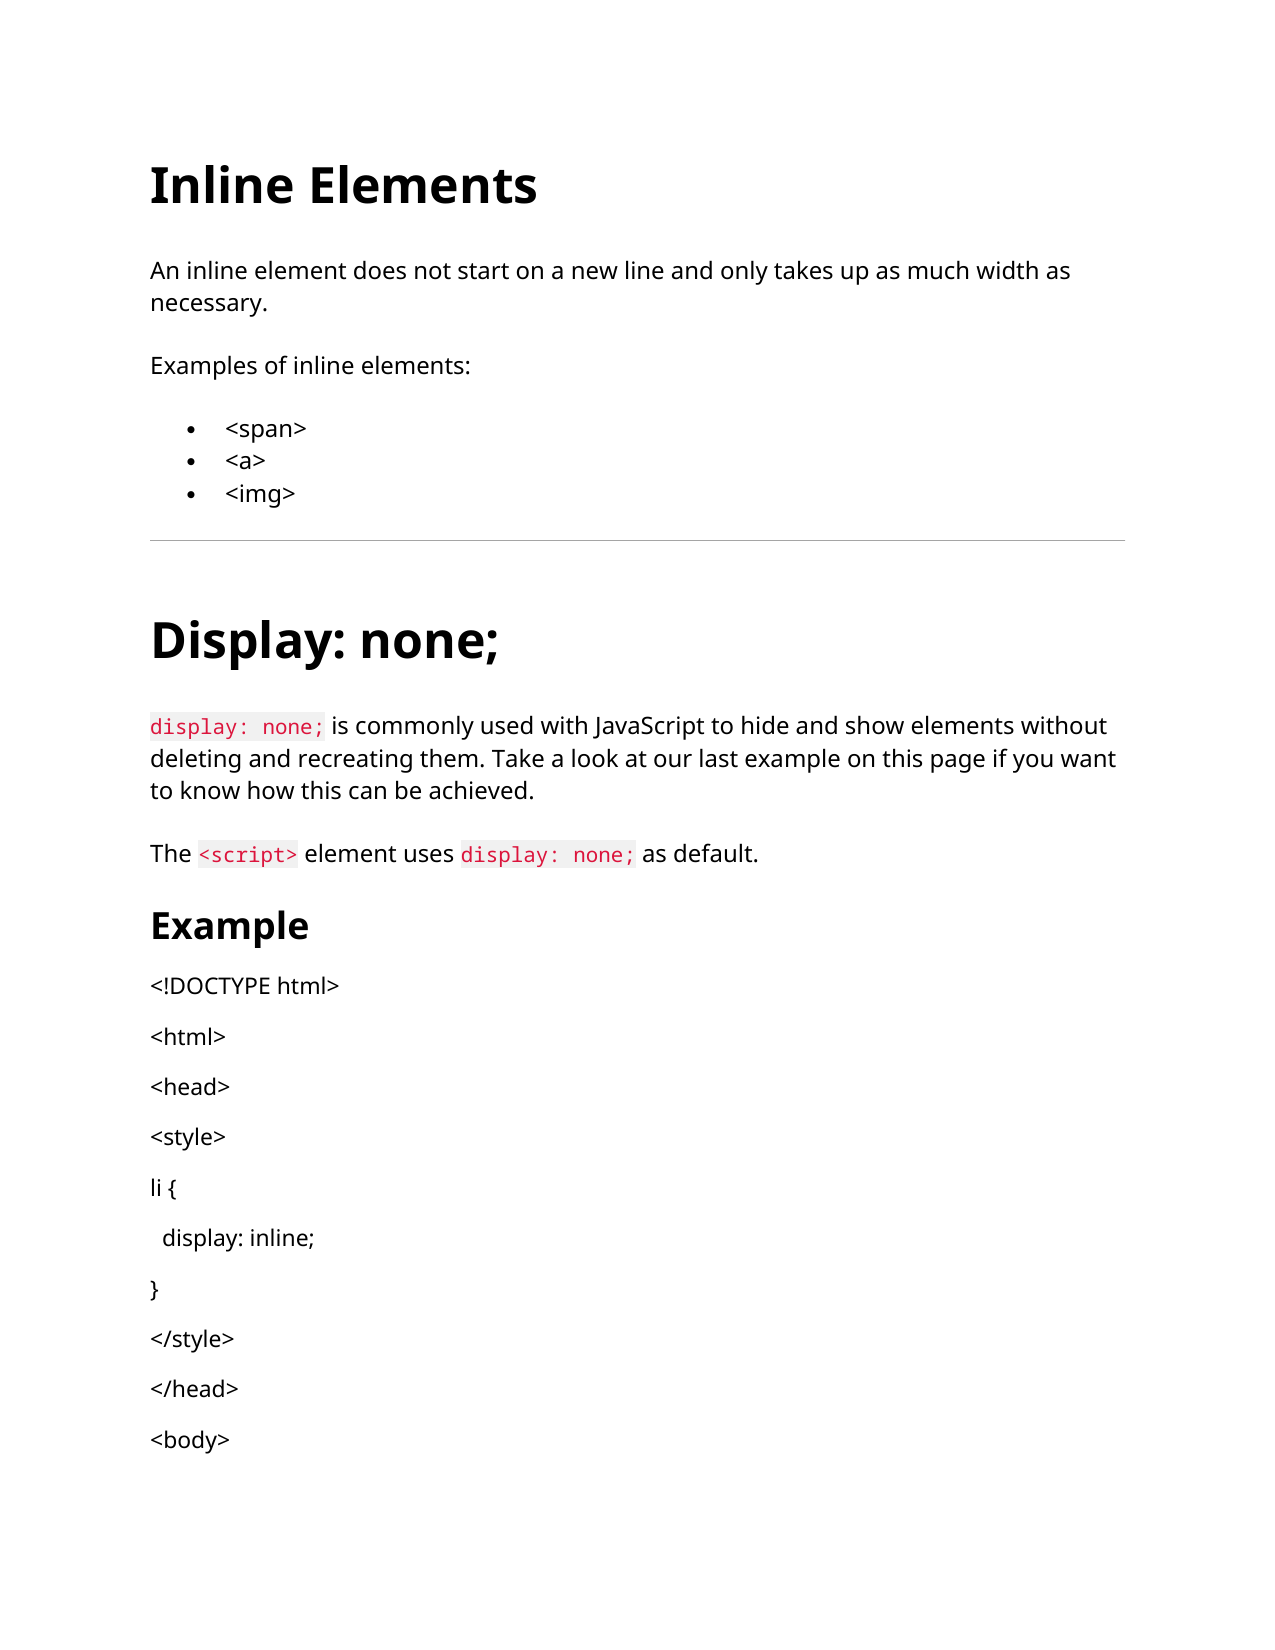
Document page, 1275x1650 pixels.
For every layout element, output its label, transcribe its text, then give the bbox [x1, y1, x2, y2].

text <head> [150, 1071, 1125, 1102]
text An inline element does not start on a new line and only takes up as much width as necessary. [150, 253, 1125, 319]
text <!DOCTYPE html> [150, 970, 1125, 1001]
list <img> [187, 477, 1125, 509]
text <body> [150, 1424, 1125, 1455]
subtitle Inline Elements [150, 150, 1125, 218]
text <html> [150, 1020, 1125, 1052]
list <span> [187, 411, 1125, 444]
text <style> [150, 1121, 1125, 1152]
subtitle Example [150, 899, 1125, 950]
text } [150, 1272, 1125, 1304]
text display: inline; [150, 1222, 1125, 1253]
text </style> [150, 1323, 1125, 1354]
list <a> [187, 444, 1125, 477]
text Examples of inline elements: [150, 349, 1125, 381]
text </head> [150, 1373, 1125, 1404]
text The <script> element uses display: none; as default. [150, 837, 1125, 869]
subtitle Display: none; [150, 605, 1125, 673]
text display: none; is commonly used with JavaScript to hide and show elements without deleting and recreating them. Take a look at our last example on this page if you want to know how this can be achieved. [150, 709, 1125, 807]
text li { [150, 1172, 1125, 1203]
